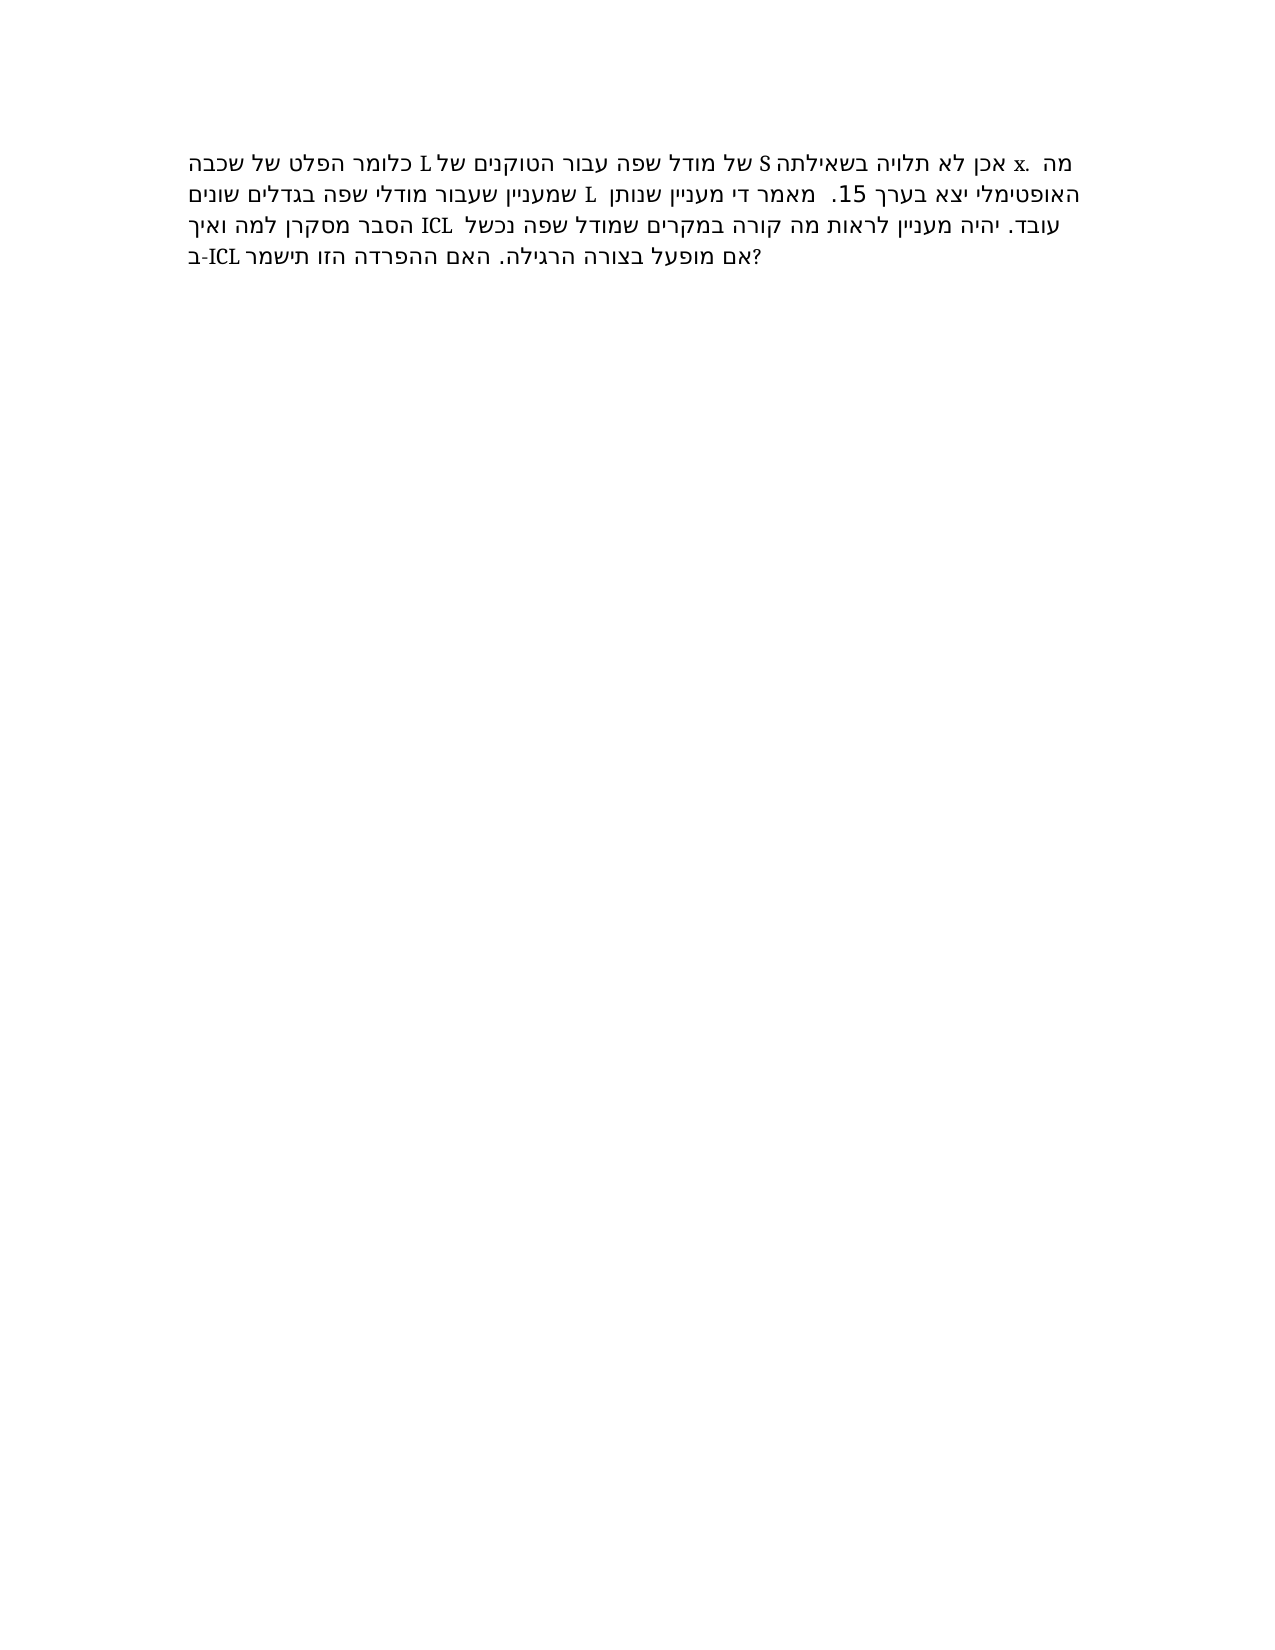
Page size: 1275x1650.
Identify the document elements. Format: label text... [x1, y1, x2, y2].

text כלומר הפלט של שכבה L של מודל שפה עבור הטוקנים של S אכן לא תלויה בשאילתה x. מה שמעניין שעבור מודלי שפה בגדלים שונים L האופטימלי יצא בערך 15. מאמר די מעניין שנותן הסבר מסקרן למה ואיך ICL עובד. יהיה מעניין לראות מה קורה במקרים שמודל שפה נכשל ב-ICL אם מופעל בצורה הרגילה. האם ההפרדה הזו תישמר? [187, 150, 1087, 270]
